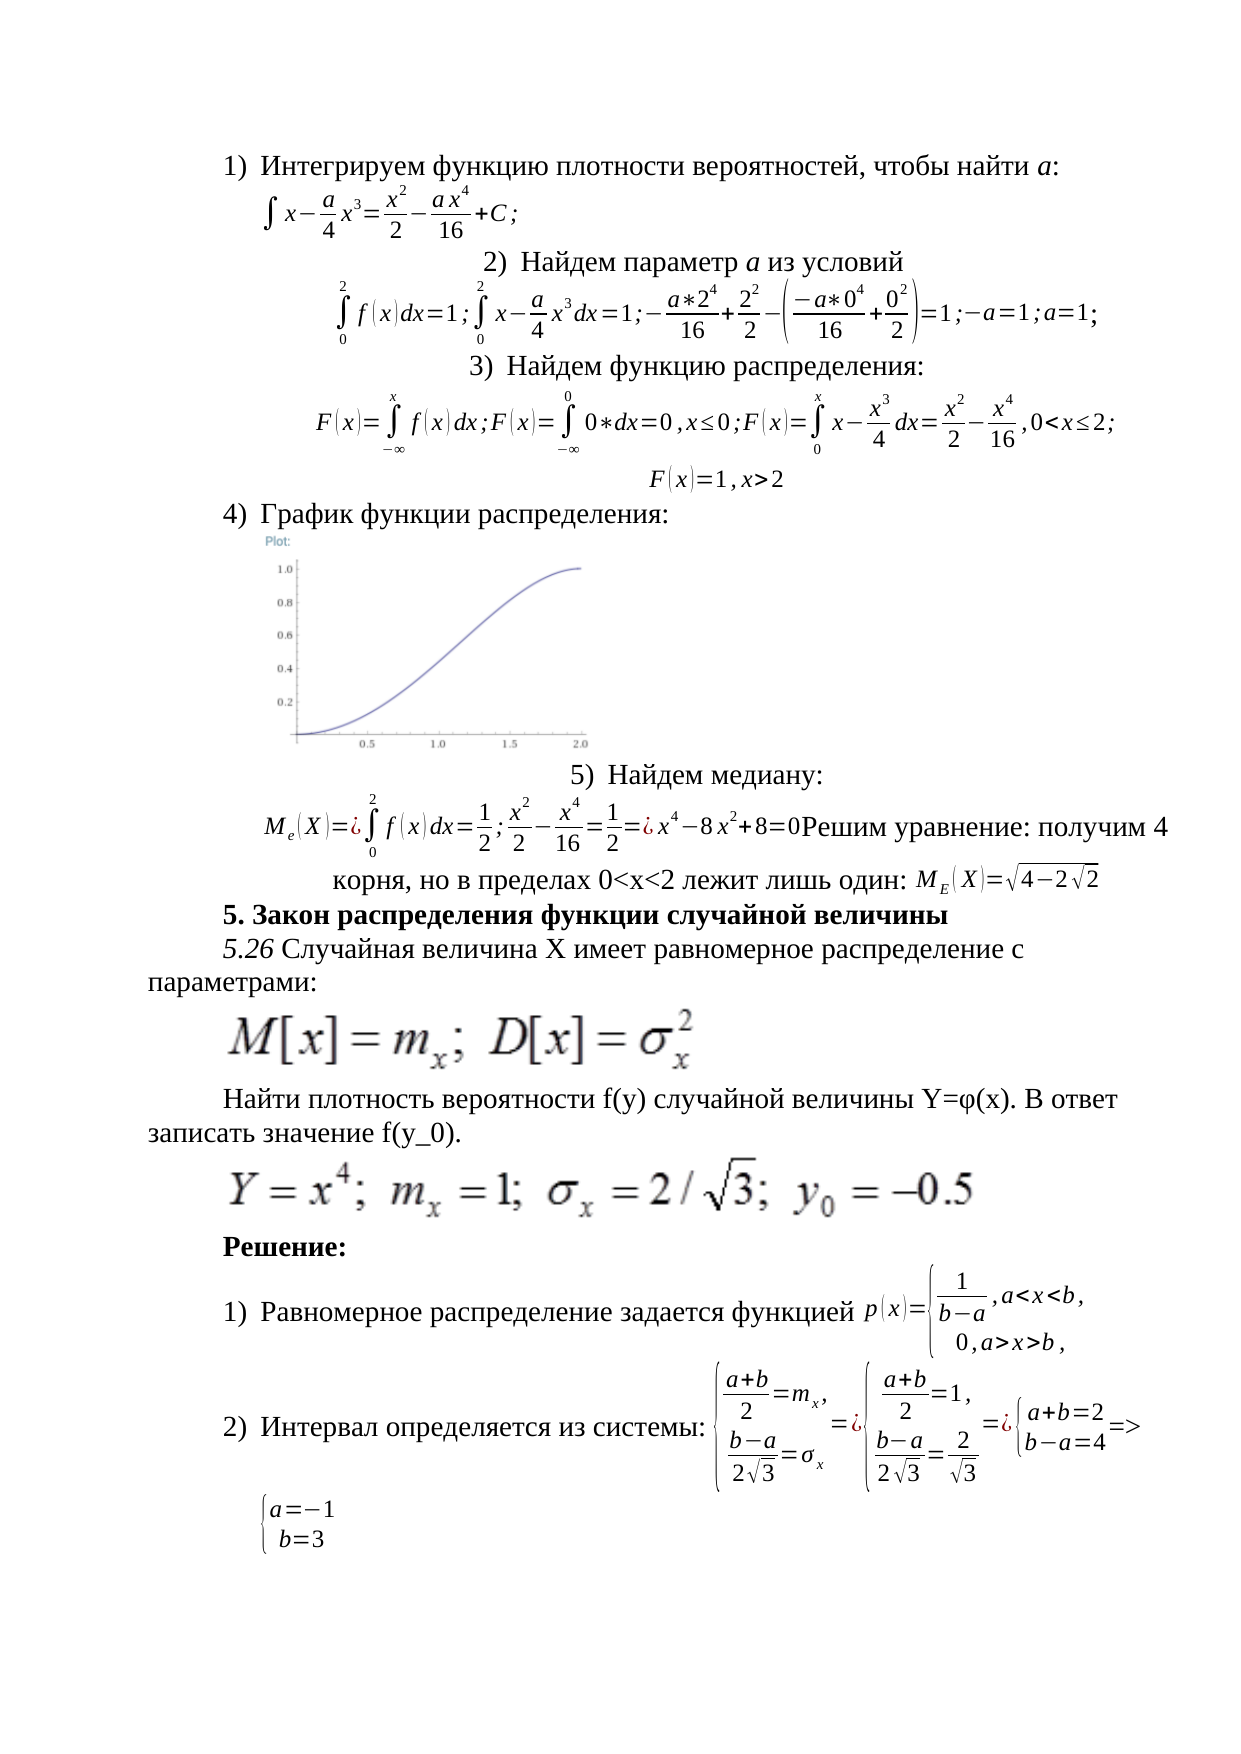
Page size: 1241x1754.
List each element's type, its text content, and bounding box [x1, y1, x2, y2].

text Найти плотность вероятности f(у) случайной величины Y=φ(x). В ответ записать значение f(y_0). [148, 1081, 1171, 1148]
text 5.26 Случайная величина X имеет равномерное распределение с параметрами: [148, 931, 1171, 998]
list Найдем медиану: Решим уравнение: получим 4 корня, но в пределах 0<x<2 лежит лишь один: [223, 757, 1171, 897]
text 5. Закон распределения функции случайной величины [148, 897, 1171, 931]
picture [222, 1148, 986, 1230]
picture [260, 530, 600, 757]
list Интегрируем функцию плотности вероятностей, чтобы найти а: [223, 148, 1171, 244]
list Равномерное распределение задается функцией [223, 1263, 1171, 1360]
list Найдем параметр a из условий ; [223, 244, 1171, 348]
list Найдем функцию распределения: [223, 348, 1171, 496]
picture [222, 997, 702, 1082]
list Интервал определяется из системы: => [223, 1360, 1171, 1555]
text Решение: [148, 1229, 1171, 1263]
